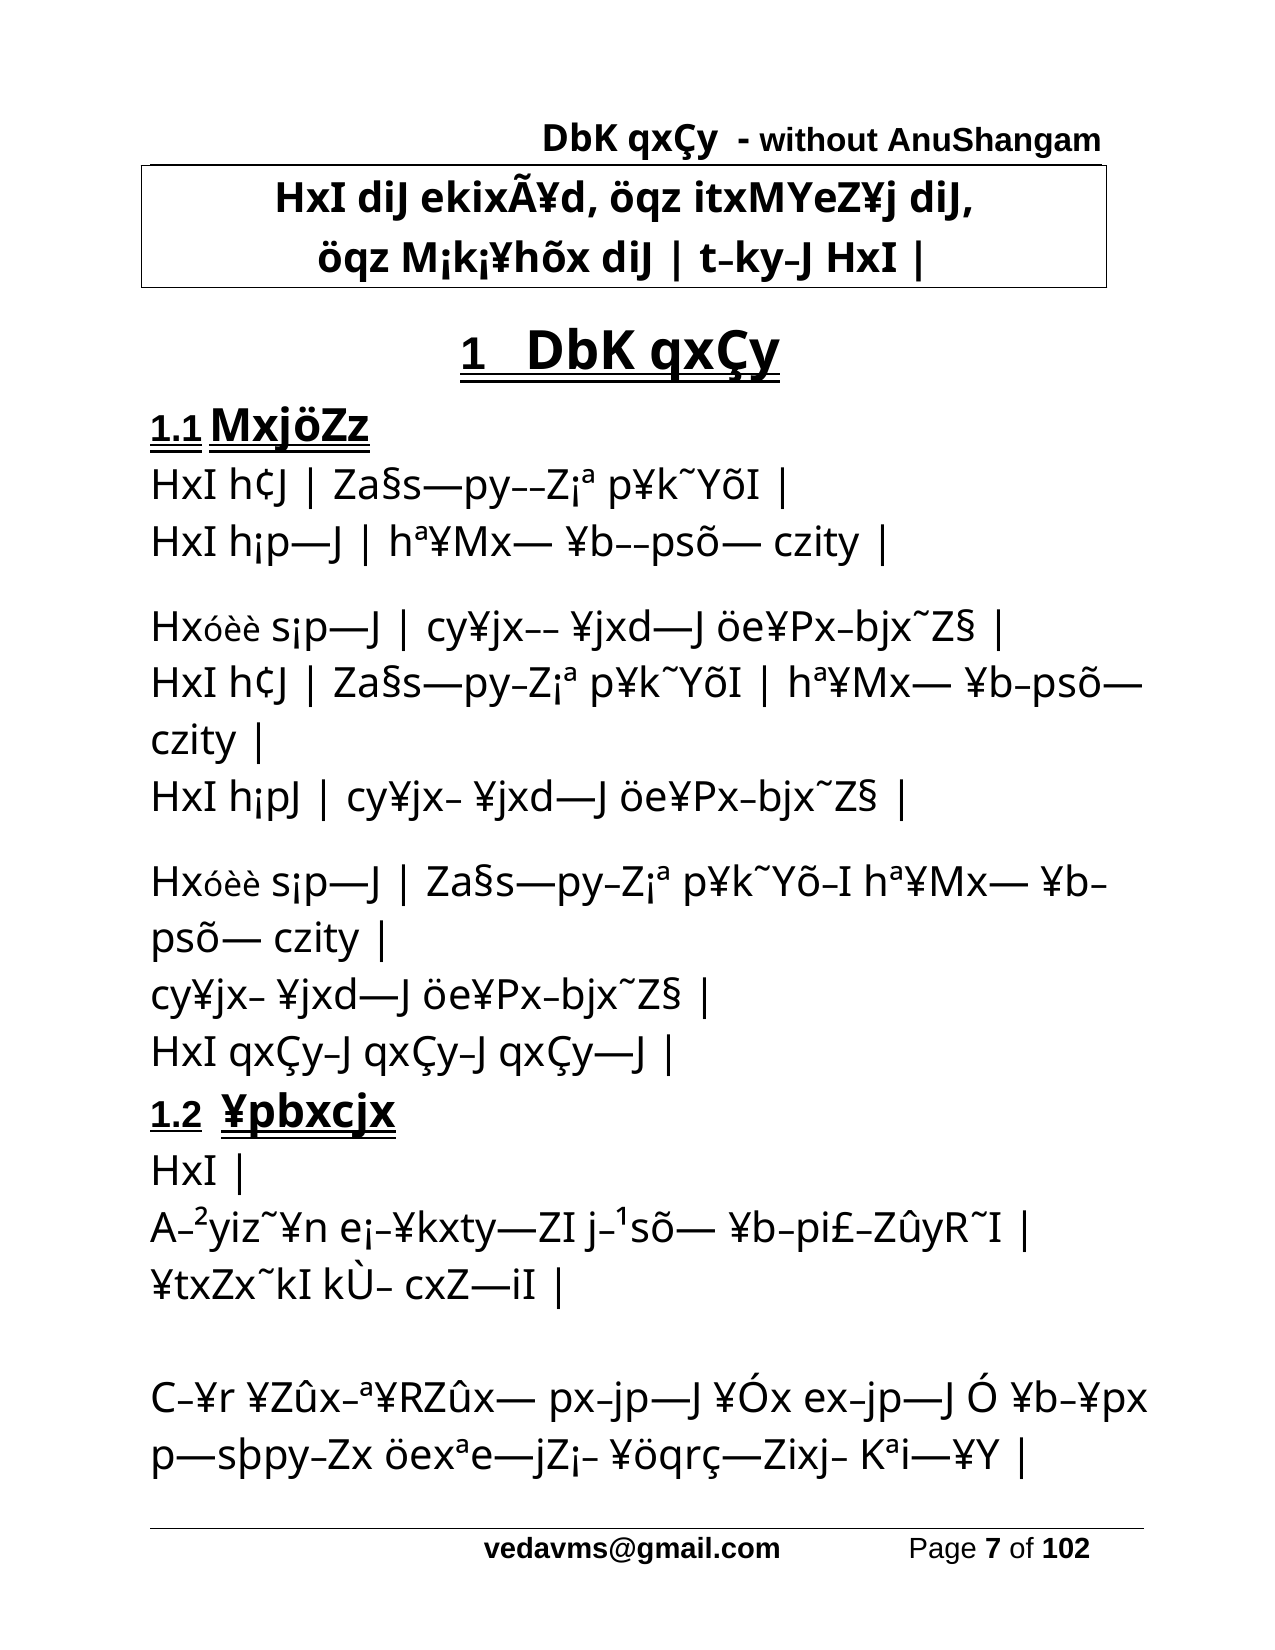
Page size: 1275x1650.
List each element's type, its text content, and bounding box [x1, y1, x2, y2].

text HxI h¡p—J | hª¥Mx— ¥b––psõ— czity | [150, 512, 1163, 568]
text C–¥r ¥Zûx–ª¥RZûx— px–jp—J ¥Óx ex–jp—J Ó ¥b–¥px [150, 1368, 1162, 1425]
subtitle DbK qxÇy [460, 311, 1144, 385]
subtitle MxjöZz [150, 392, 1144, 455]
text HxI diJ ekixÃ¥d, öqz itxMYeZ¥j diJ, öqz M¡k¡¥hõx diJ | t–ky–J HxI | [142, 166, 1106, 287]
text ¥txZx˜kI kÙ– cxZ—iI | [150, 1254, 1162, 1311]
text Hxóèè s¡p—J | Za§s—py–Z¡ª p¥k˜Yõ–I hª¥Mx— ¥b–psõ— czity | cy¥jx– ¥jxd—J öe¥Px–bjx˜Z§ | [150, 852, 1162, 1022]
text HxI | [150, 1141, 1162, 1198]
subtitle ¥pbxcjx [150, 1079, 1144, 1141]
text HxI h¢J | Za§s—py––Z¡ª p¥k˜YõI | [150, 455, 1162, 512]
text HxI h¡pJ | cy¥jx– ¥jxd—J öe¥Px–bjx˜Z§ | [150, 767, 1162, 823]
text p—sþpy–Zx öexªe—jZ¡– ¥öqrç—Zixj– Kªi—¥Y | [150, 1425, 1162, 1482]
text Hxóèè s¡p—J | cy¥jx–– ¥jxd—J öe¥Px–bjx˜Z§ | [150, 596, 1163, 653]
text HxI qxÇy–J qxÇy–J qxÇy—J | [150, 1022, 1162, 1079]
text HxI h¢J | Za§s—py–Z¡ª p¥k˜YõI | hª¥Mx— ¥b–psõ— czity | [150, 653, 1184, 767]
text A–²yiz˜¥n e¡–¥kxty—ZI j–¹sõ— ¥b–pi£–ZûyR˜I | [150, 1198, 1162, 1254]
